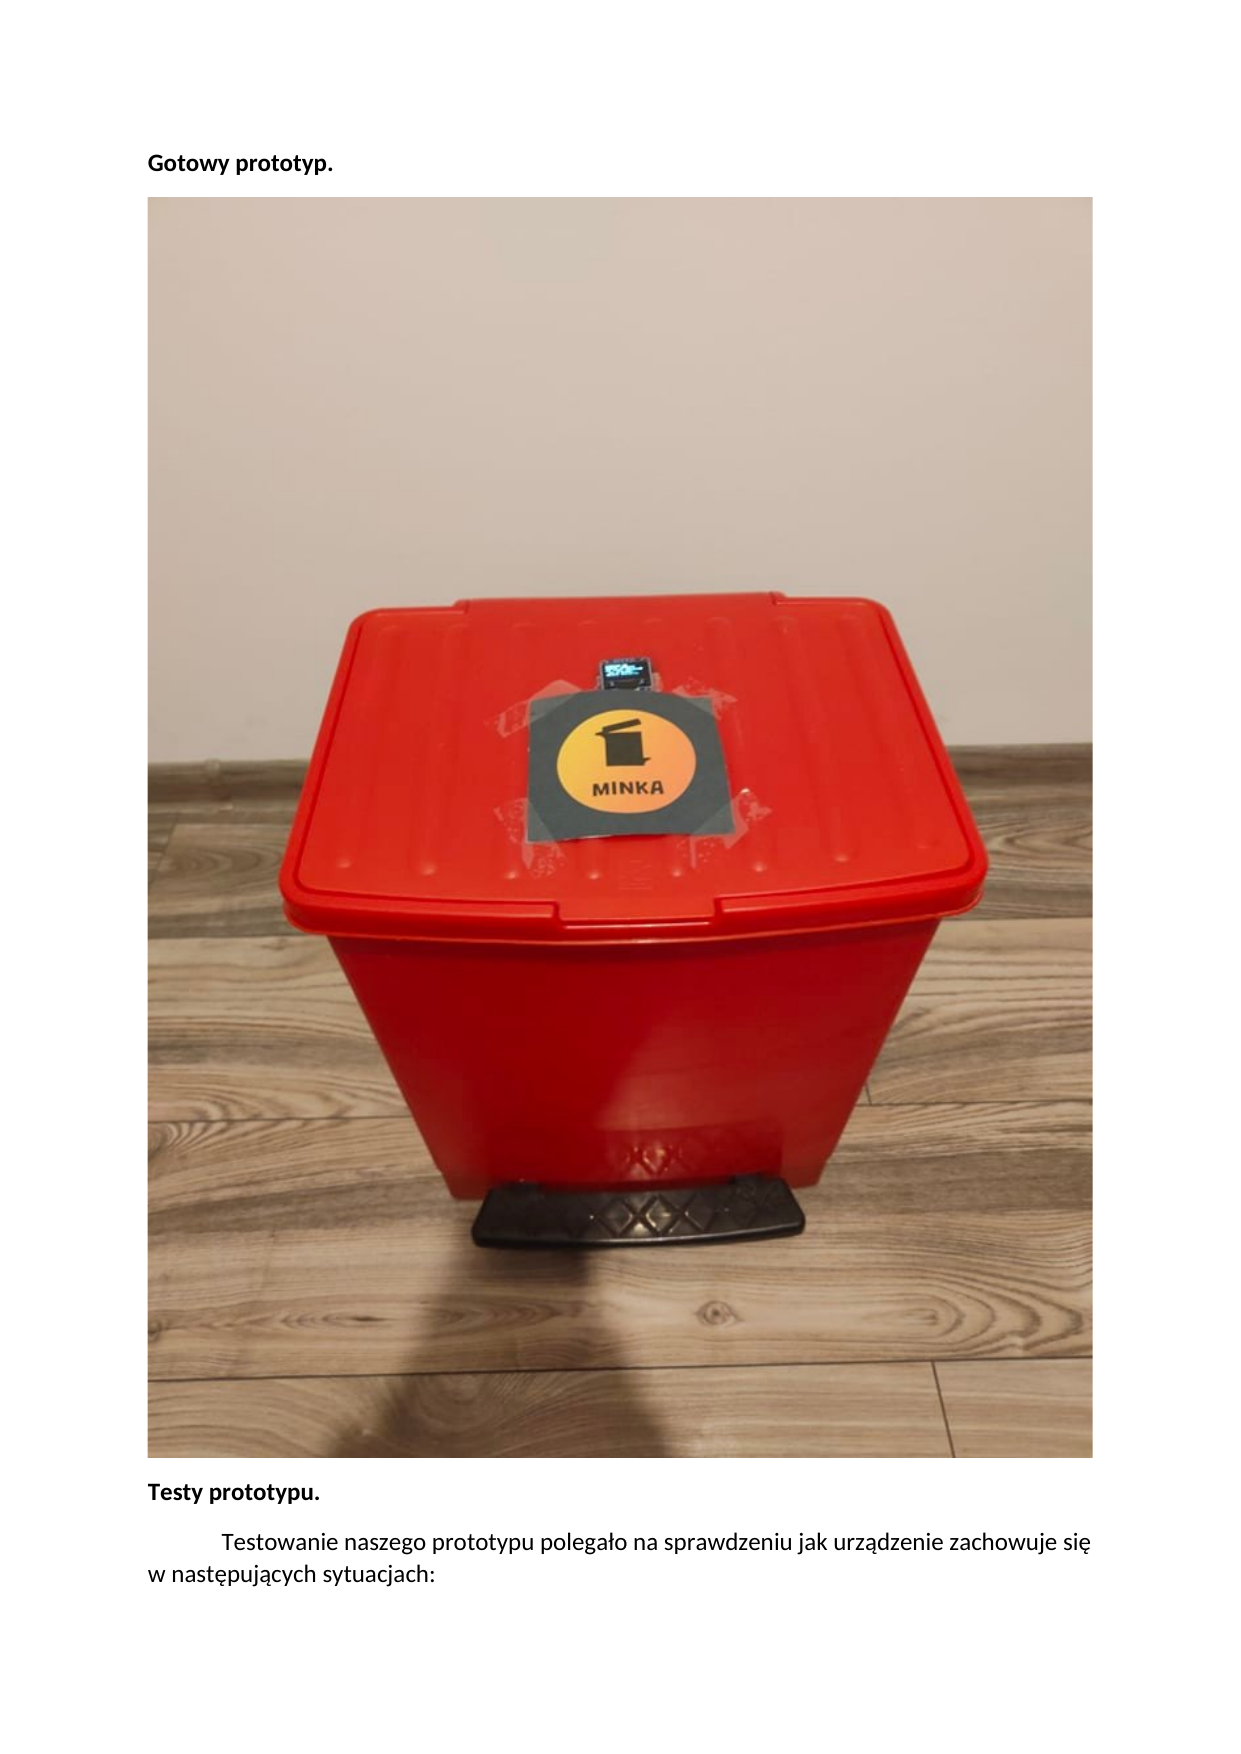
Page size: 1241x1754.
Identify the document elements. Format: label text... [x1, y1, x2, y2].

text Testy prototypu. [148, 1476, 1093, 1507]
text Gotowy prototyp. [148, 148, 1093, 178]
text Testowanie naszego prototypu polegało na sprawdzeniu jak urządzenie zachowuje się w następujących sytuacjach: [148, 1526, 1093, 1589]
picture [147, 197, 1093, 1458]
